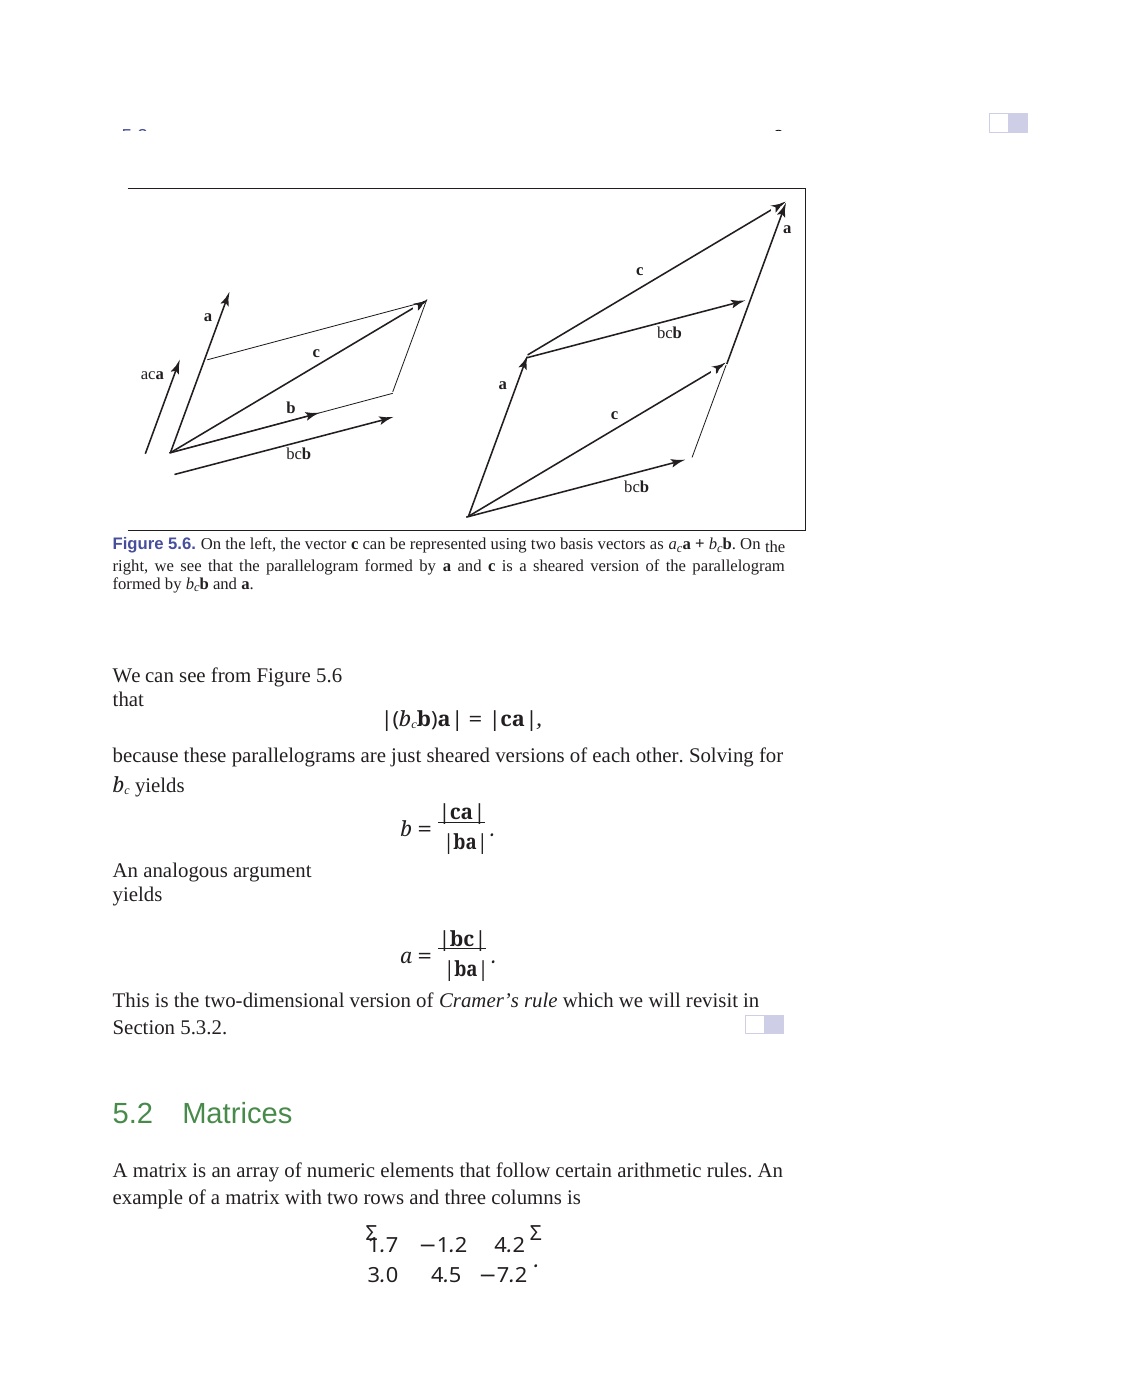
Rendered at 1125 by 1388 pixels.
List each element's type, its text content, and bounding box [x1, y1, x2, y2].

text bc yields [112, 770, 1052, 799]
text |ba| [369, 825, 487, 856]
text We can see from Figure 5.6 that [112, 663, 378, 711]
text because these parallelograms are just sheared versions of each other. Solving for [112, 743, 1052, 767]
picture [424, 301, 428, 311]
text Figure 5.6. On the left, the vector c can be represented using two basis vectors as aca + bcb. On the right, we see that the parallelogram formed by a and c is a sheared version of the parallelogram formed by bcb and a. [112, 533, 785, 595]
text |(bcb)a| = |ca|, [380, 704, 1052, 732]
text |ba| [112, 951, 488, 982]
text An analogous argument yields [112, 858, 365, 906]
subtitle Matrices [112, 1096, 1052, 1129]
text This is the two-dimensional version of Cramer’s rule which we will revisit in Section 5.3.2. [112, 988, 786, 1039]
text 1.7 −1.2 4.2 . [367, 1234, 1052, 1257]
picture [711, 362, 726, 374]
picture [770, 201, 786, 213]
text a = |bc| . [112, 926, 496, 951]
text A matrix is an array of numeric elements that follow certain arithmetic rules. An example of a matrix with two rows and three columns is [112, 1158, 786, 1209]
text 3.0 4.5 −7.2 [367, 1257, 1052, 1289]
picture [413, 303, 424, 311]
picture [413, 299, 426, 304]
text b = |ca| . [369, 799, 495, 825]
